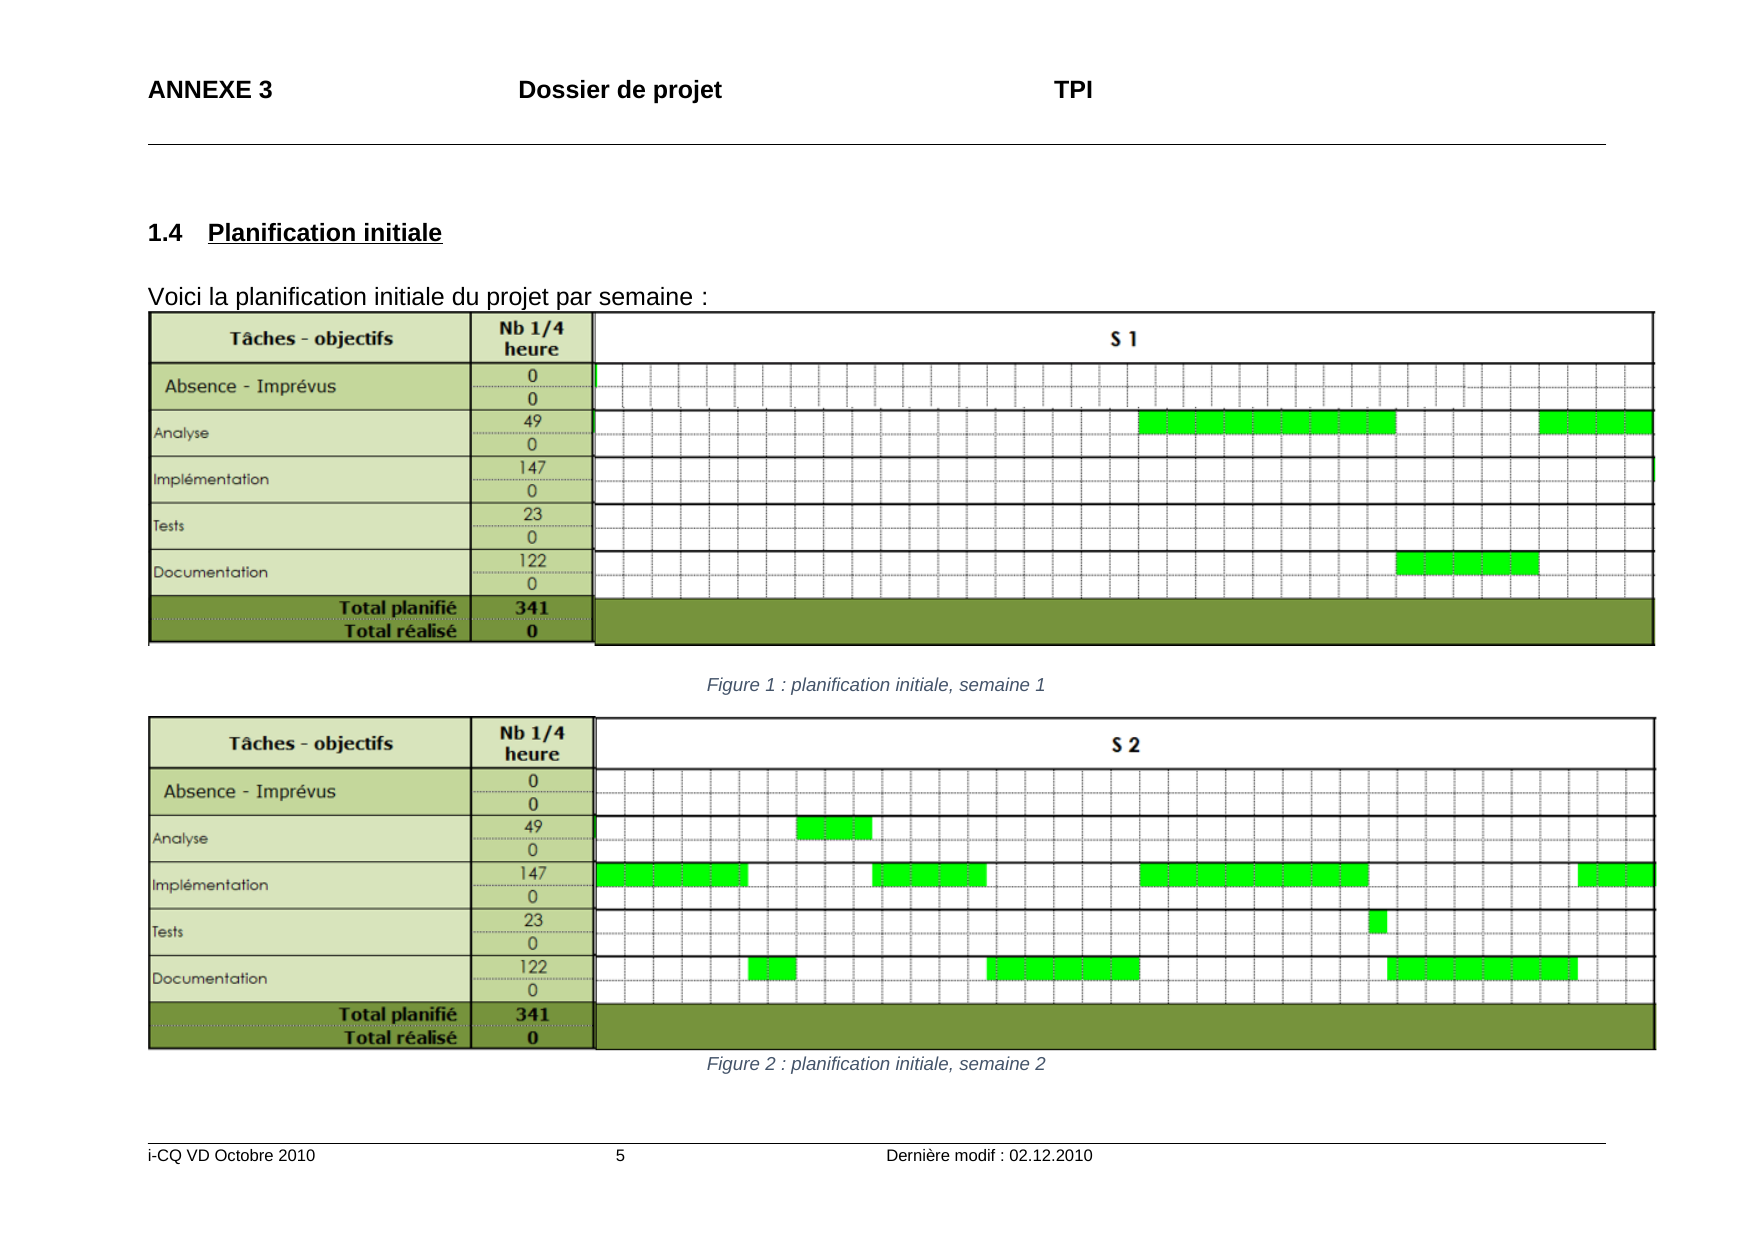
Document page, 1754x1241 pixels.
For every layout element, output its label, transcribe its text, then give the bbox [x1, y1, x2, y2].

picture [147, 716, 1659, 1054]
subtitle Planification initiale [148, 218, 1606, 247]
text Figure 1 : planification initiale, semaine 1 [148, 674, 1606, 695]
text Voici la planification initiale du projet par semaine : [148, 282, 1606, 310]
picture [147, 310, 1659, 646]
text Figure 2 : planification initiale, semaine 2 [148, 1054, 1606, 1075]
